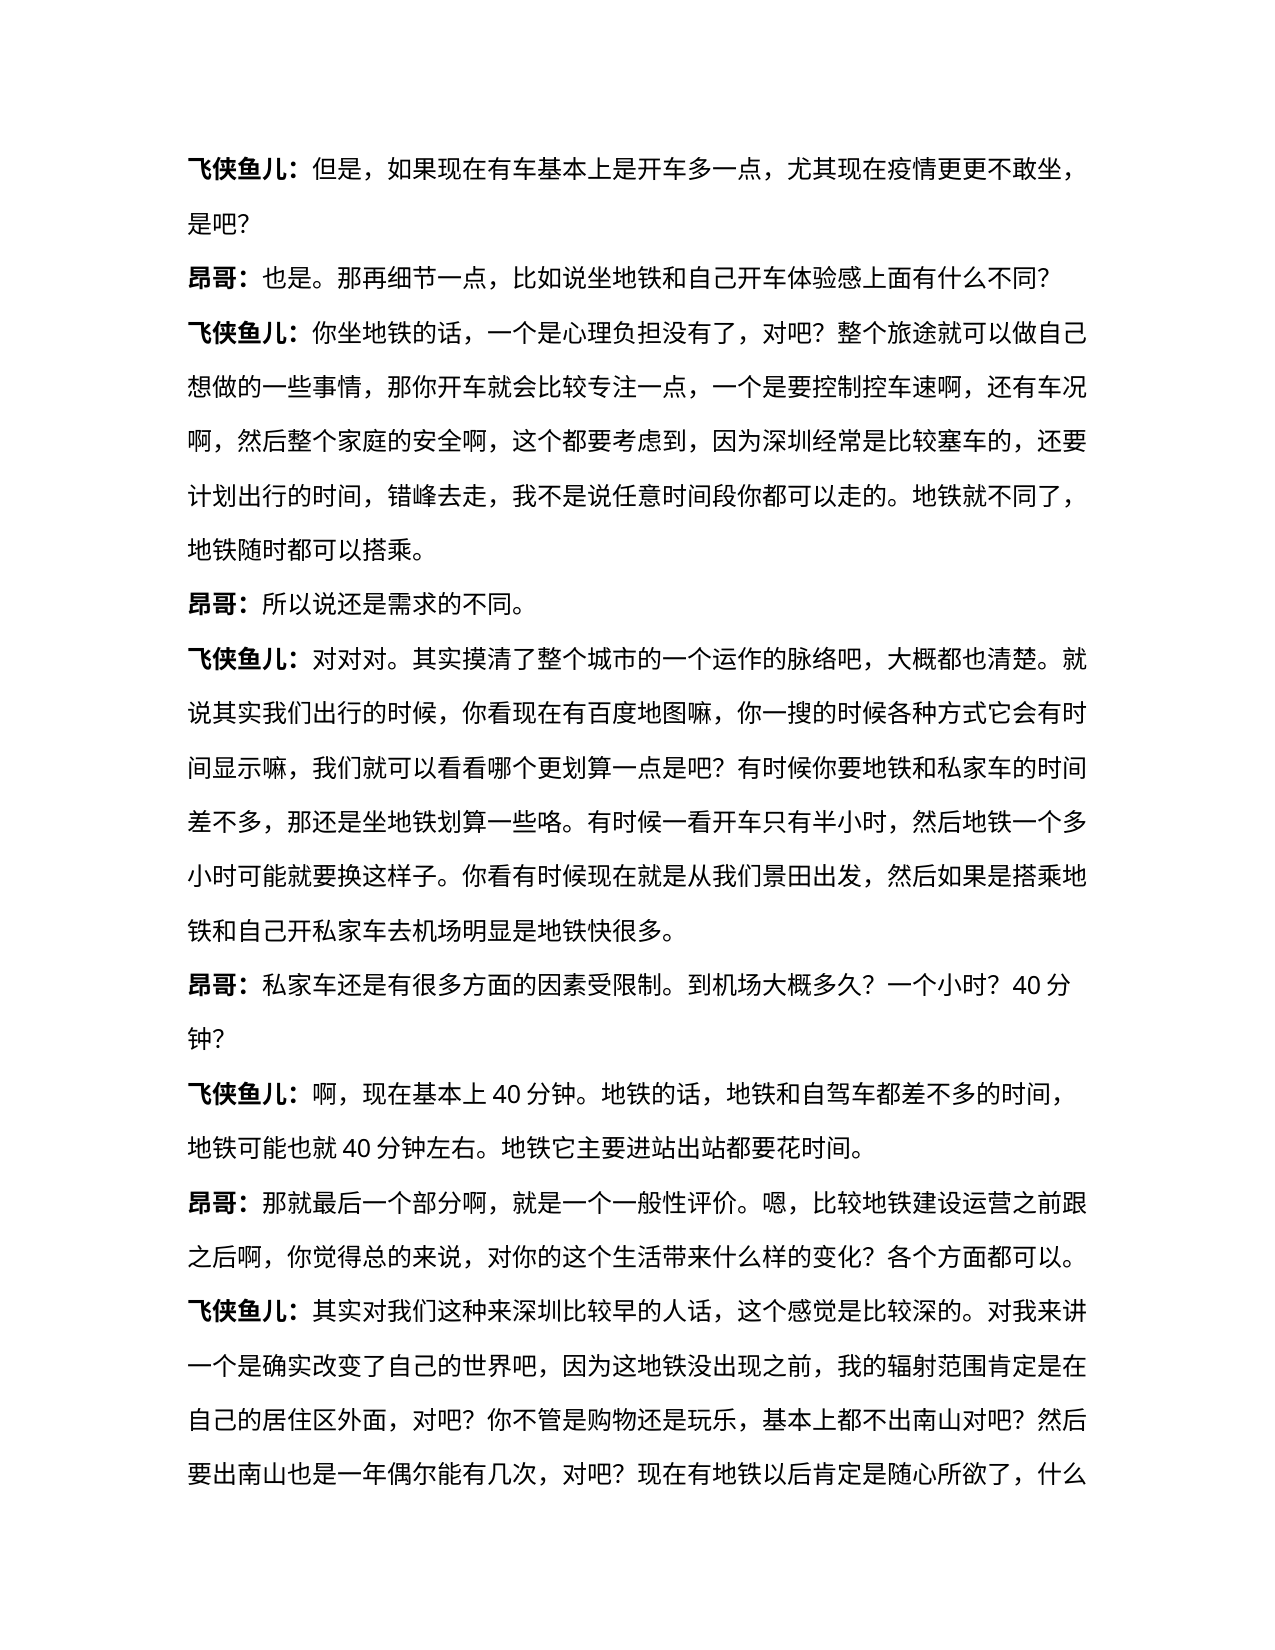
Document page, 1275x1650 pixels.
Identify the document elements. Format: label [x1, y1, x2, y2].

text [187, 150, 1087, 567]
text [187, 585, 1087, 1491]
